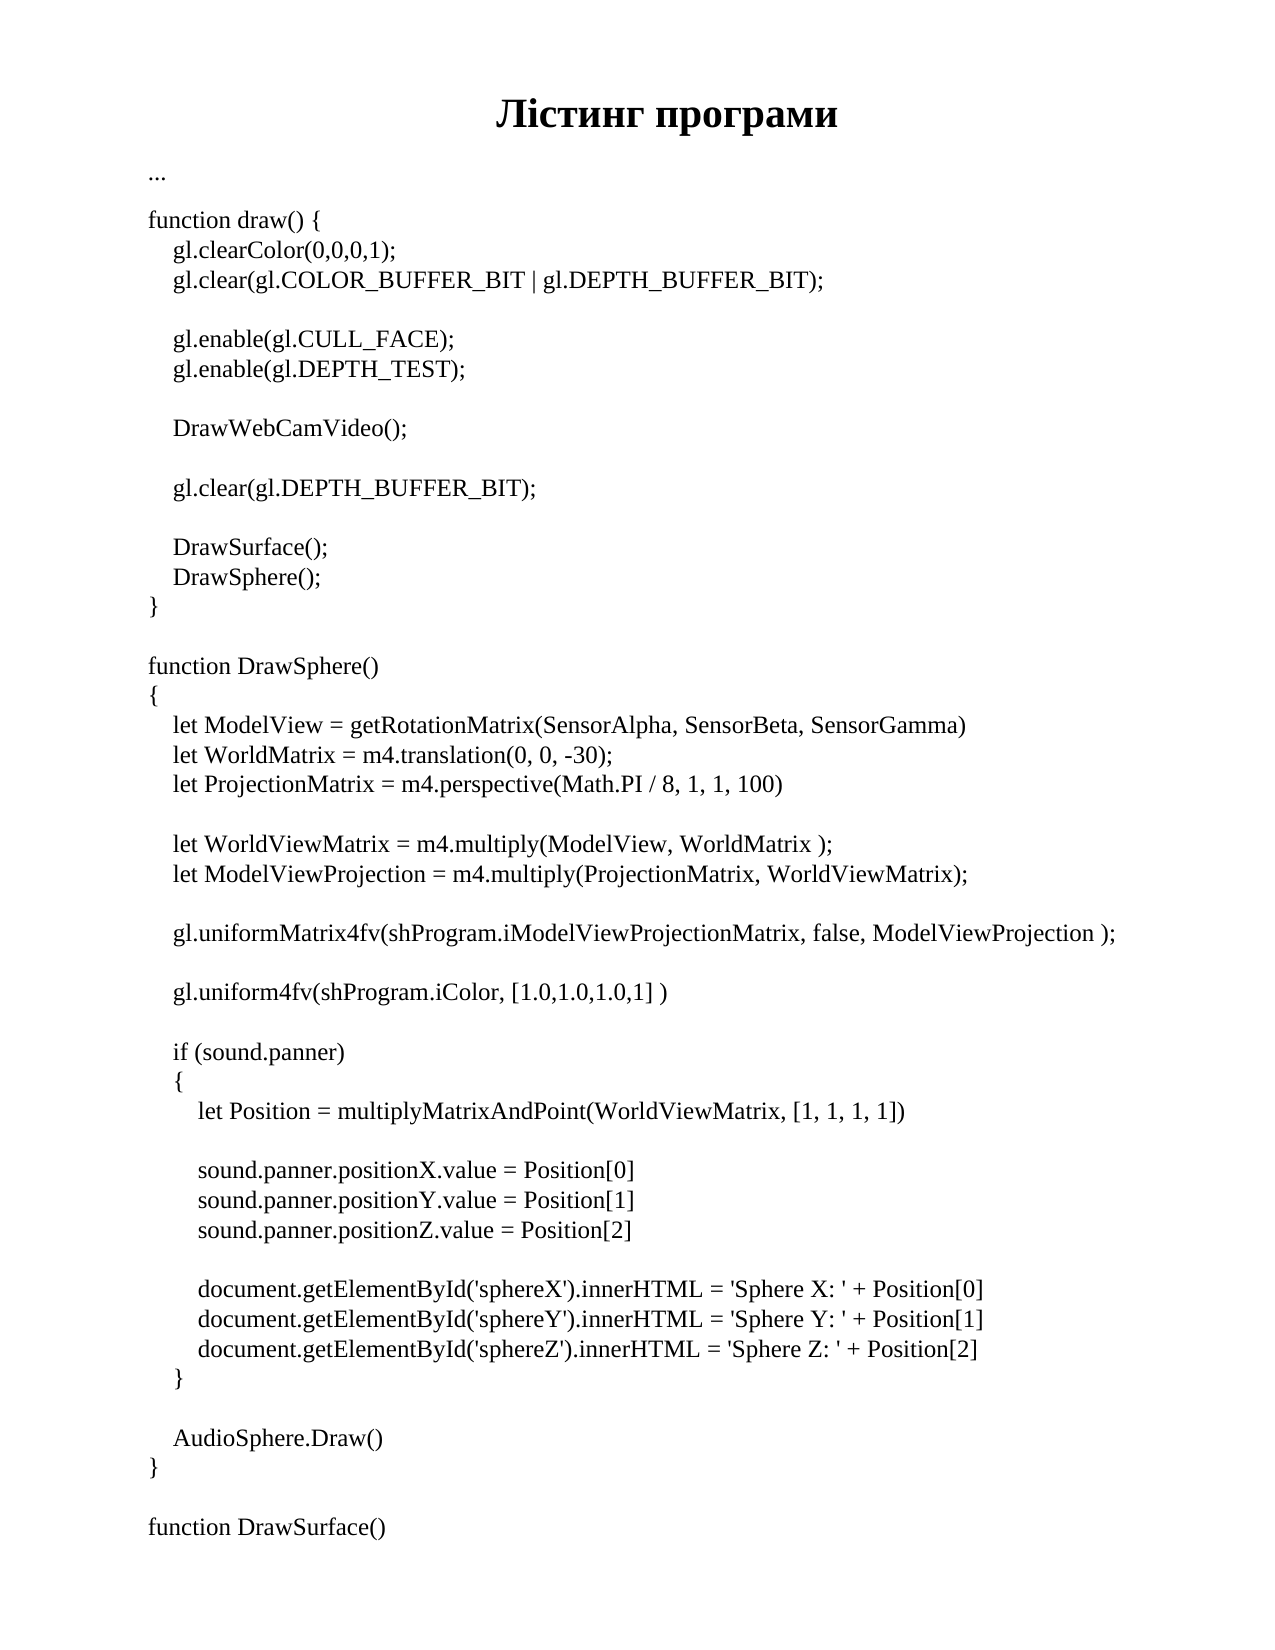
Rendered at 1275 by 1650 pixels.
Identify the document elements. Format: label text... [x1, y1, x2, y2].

text DrawSurface(); [148, 531, 1186, 561]
text document.getElementById('sphereY').innerHTML = 'Sphere Y: ' + Position[1] [148, 1303, 1186, 1333]
text gl.enable(gl.DEPTH_TEST); [148, 353, 1186, 383]
text } [148, 1362, 1186, 1392]
text let ModelViewProjection = m4.multiply(ProjectionMatrix, WorldViewMatrix); [148, 858, 1186, 887]
text let ModelView = getRotationMatrix(SensorAlpha, SensorBeta, SensorGamma) [148, 709, 1186, 739]
text { [148, 679, 1186, 709]
text sound.panner.positionZ.value = Position[2] [148, 1214, 1186, 1244]
text document.getElementById('sphereX').innerHTML = 'Sphere X: ' + Position[0] [148, 1273, 1186, 1303]
text function DrawSurface() [148, 1511, 1186, 1541]
text Лістинг програми [148, 88, 1186, 136]
text } [148, 591, 1186, 620]
text DrawSphere(); [148, 561, 1186, 591]
text gl.clear(gl.COLOR_BUFFER_BIT | gl.DEPTH_BUFFER_BIT); [148, 264, 1186, 294]
text let WorldViewMatrix = m4.multiply(ModelView, WorldMatrix ); [148, 828, 1186, 858]
text let WorldMatrix = m4.translation(0, 0, -30); [148, 739, 1186, 769]
text document.getElementById('sphereZ').innerHTML = 'Sphere Z: ' + Position[2] [148, 1333, 1186, 1362]
text let ProjectionMatrix = m4.perspective(Math.PI / 8, 1, 1, 100) [148, 769, 1186, 798]
text gl.uniformMatrix4fv(shProgram.iModelViewProjectionMatrix, false, ModelViewProjection ); [148, 917, 1186, 947]
text function draw() { [148, 204, 1186, 234]
text let Position = multiplyMatrixAndPoint(WorldViewMatrix, [1, 1, 1, 1]) [148, 1095, 1186, 1125]
text sound.panner.positionY.value = Position[1] [148, 1184, 1186, 1214]
text function DrawSphere() [148, 650, 1186, 679]
text gl.clearColor(0,0,0,1); [148, 234, 1186, 264]
text DrawWebCamVideo(); [148, 412, 1186, 442]
text gl.uniform4fv(shProgram.iColor, [1.0,1.0,1.0,1] ) [148, 976, 1186, 1006]
text sound.panner.positionX.value = Position[0] [148, 1154, 1186, 1184]
text } [148, 1451, 1186, 1481]
text gl.clear(gl.DEPTH_BUFFER_BIT); [148, 472, 1186, 501]
text if (sound.panner) [148, 1036, 1186, 1066]
text { [148, 1066, 1186, 1095]
text AudioSphere.Draw() [148, 1422, 1186, 1451]
text ... [148, 157, 1186, 186]
text gl.enable(gl.CULL_FACE); [148, 323, 1186, 353]
